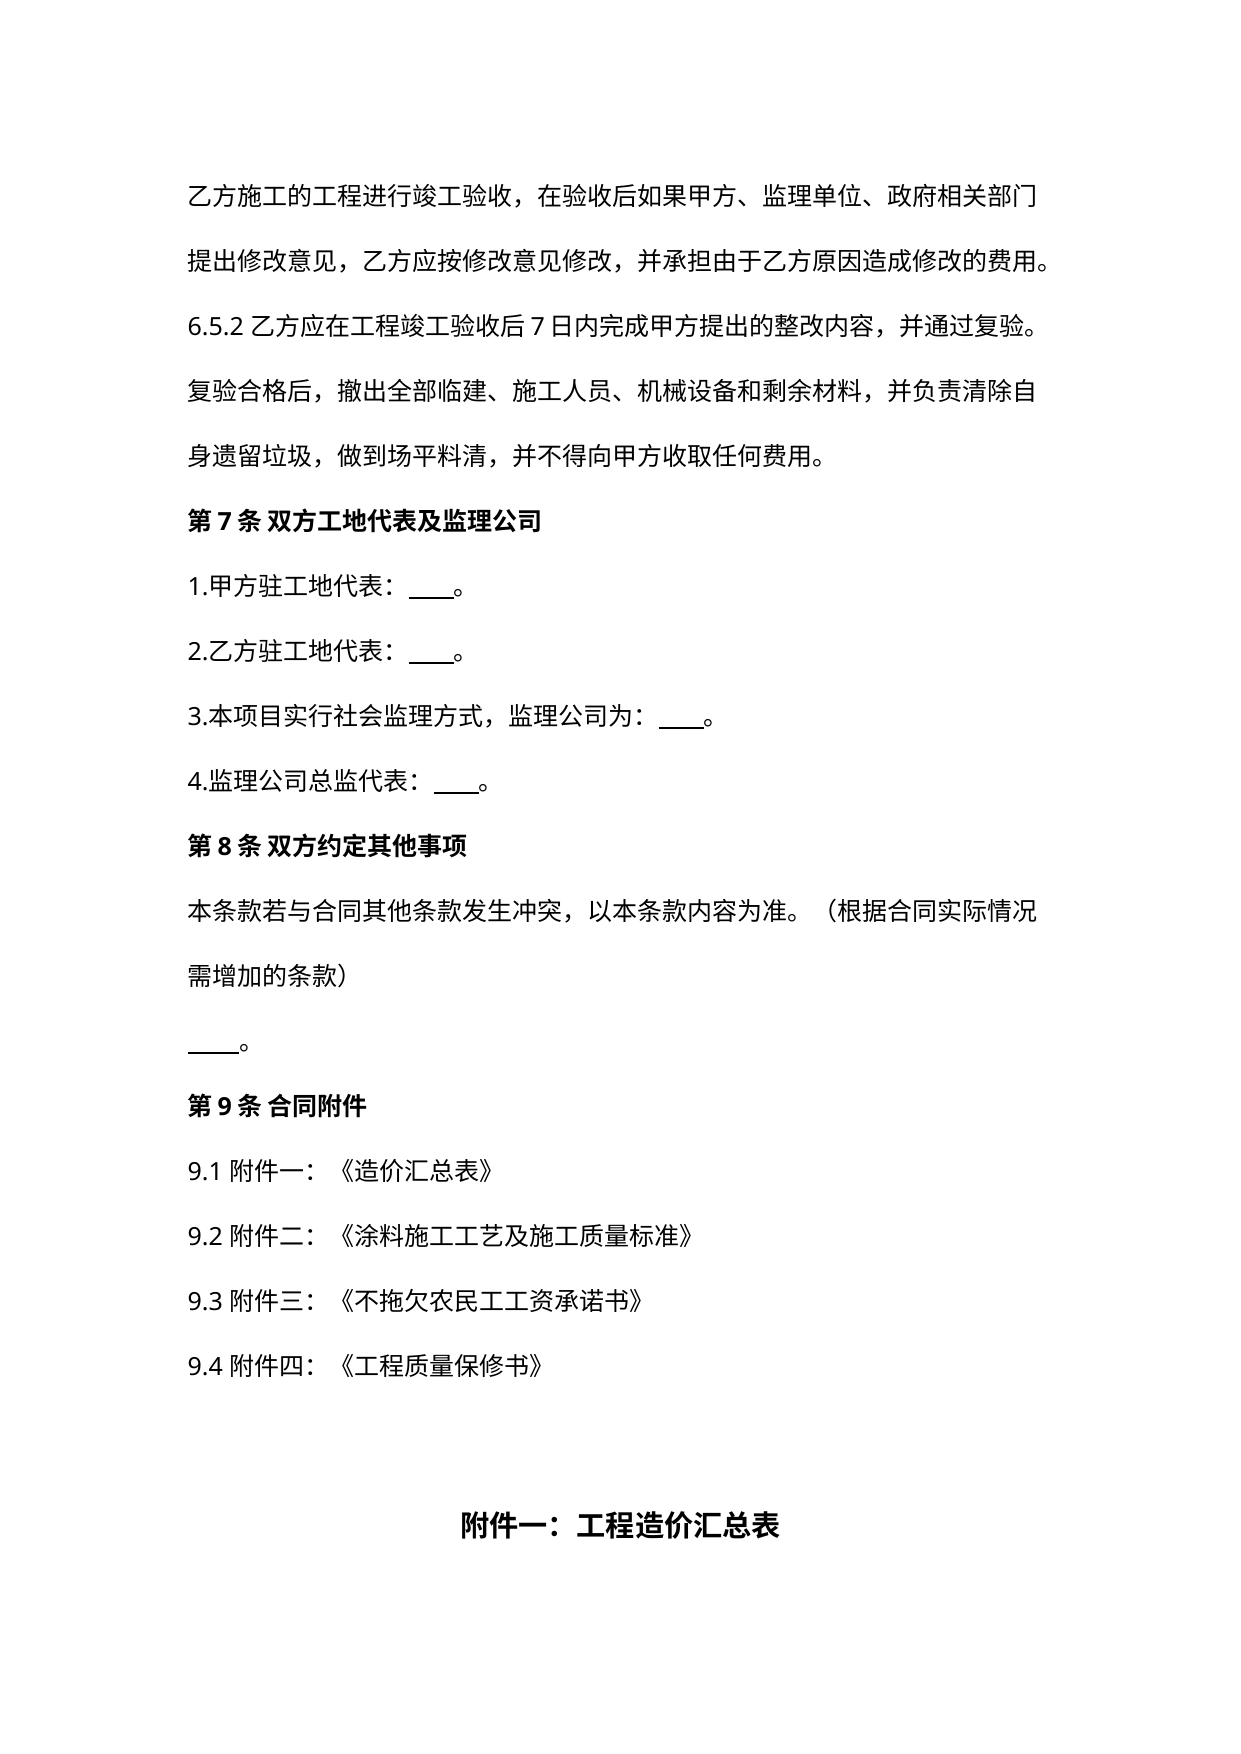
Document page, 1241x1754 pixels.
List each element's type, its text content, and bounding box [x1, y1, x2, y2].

text 。 [187, 1007, 1053, 1072]
text 本条款若与合同其他条款发生冲突，以本条款内容为准。（根据合同实际情况需增加的条款） [187, 877, 1053, 1007]
subtitle 第9条 合同附件 [187, 1072, 1053, 1137]
text 9.4 附件四：《工程质量保修书》 [187, 1332, 1053, 1397]
text 3.本项目实行社会监理方式，监理公司为： 。 [187, 682, 1053, 747]
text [187, 162, 1053, 292]
text 9.2 附件二：《涂料施工工艺及施工质量标准》 [187, 1202, 1053, 1267]
text 9.3 附件三：《不拖欠农民工工资承诺书》 [187, 1267, 1053, 1332]
text 1.甲方驻工地代表： 。 [187, 552, 1053, 617]
text 4.监理公司总监代表： 。 [187, 747, 1053, 812]
text 6.5.2 乙方应在工程竣工验收后7日内完成甲方提出的整改内容，并通过复验。复验合格后，撤出全部临建、施工人员、机械设备和剩余材料，并负责清除自身遗留垃圾，做到场平料清，并不得向甲方收取任何费用。 [187, 292, 1053, 487]
subtitle 第8条 双方约定其他事项 [187, 812, 1053, 877]
subtitle 附件一：工程造价汇总表 [187, 1491, 1053, 1556]
subtitle 第7条 双方工地代表及监理公司 [187, 487, 1053, 552]
text 2.乙方驻工地代表： 。 [187, 617, 1053, 682]
text 9.1 附件一：《造价汇总表》 [187, 1137, 1053, 1202]
